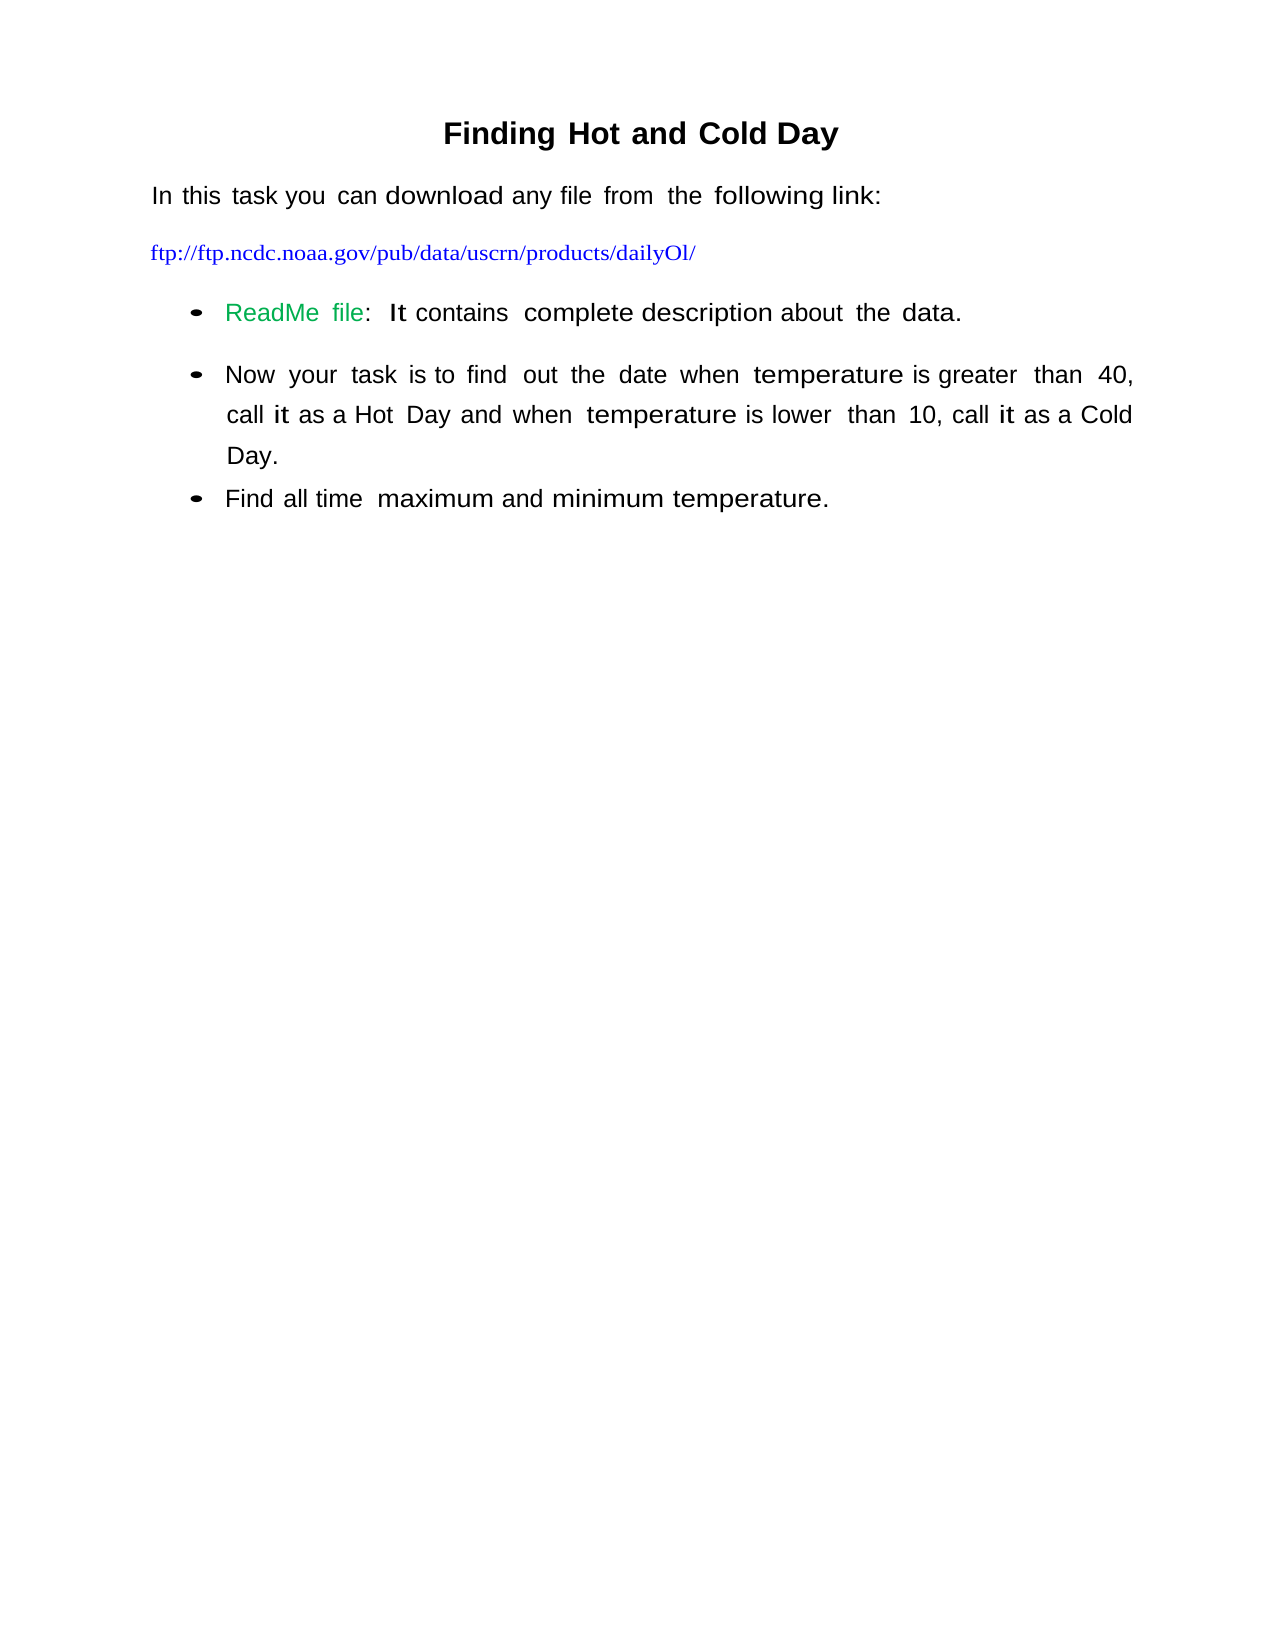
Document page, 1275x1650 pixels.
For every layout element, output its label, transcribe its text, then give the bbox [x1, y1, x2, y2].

text ftp://ftp.ncdc.noaa.gov/pub/data/uscrn/products/dailyOl/ [150, 240, 1142, 265]
text Finding Hot and Cold Day [437, 115, 845, 151]
text • Now your task is to find out the date when temperature is greater than 40, call it as a Hot Day and when temperature is lower than 10, call it as a Cold Day. [189, 360, 1134, 469]
text • ReadMe file: It contains complete description about the data. [189, 298, 1142, 327]
text In this task you can download any file from the following link: [151, 181, 1142, 210]
text • Find all time maximum and minimum temperature. [189, 484, 1142, 513]
